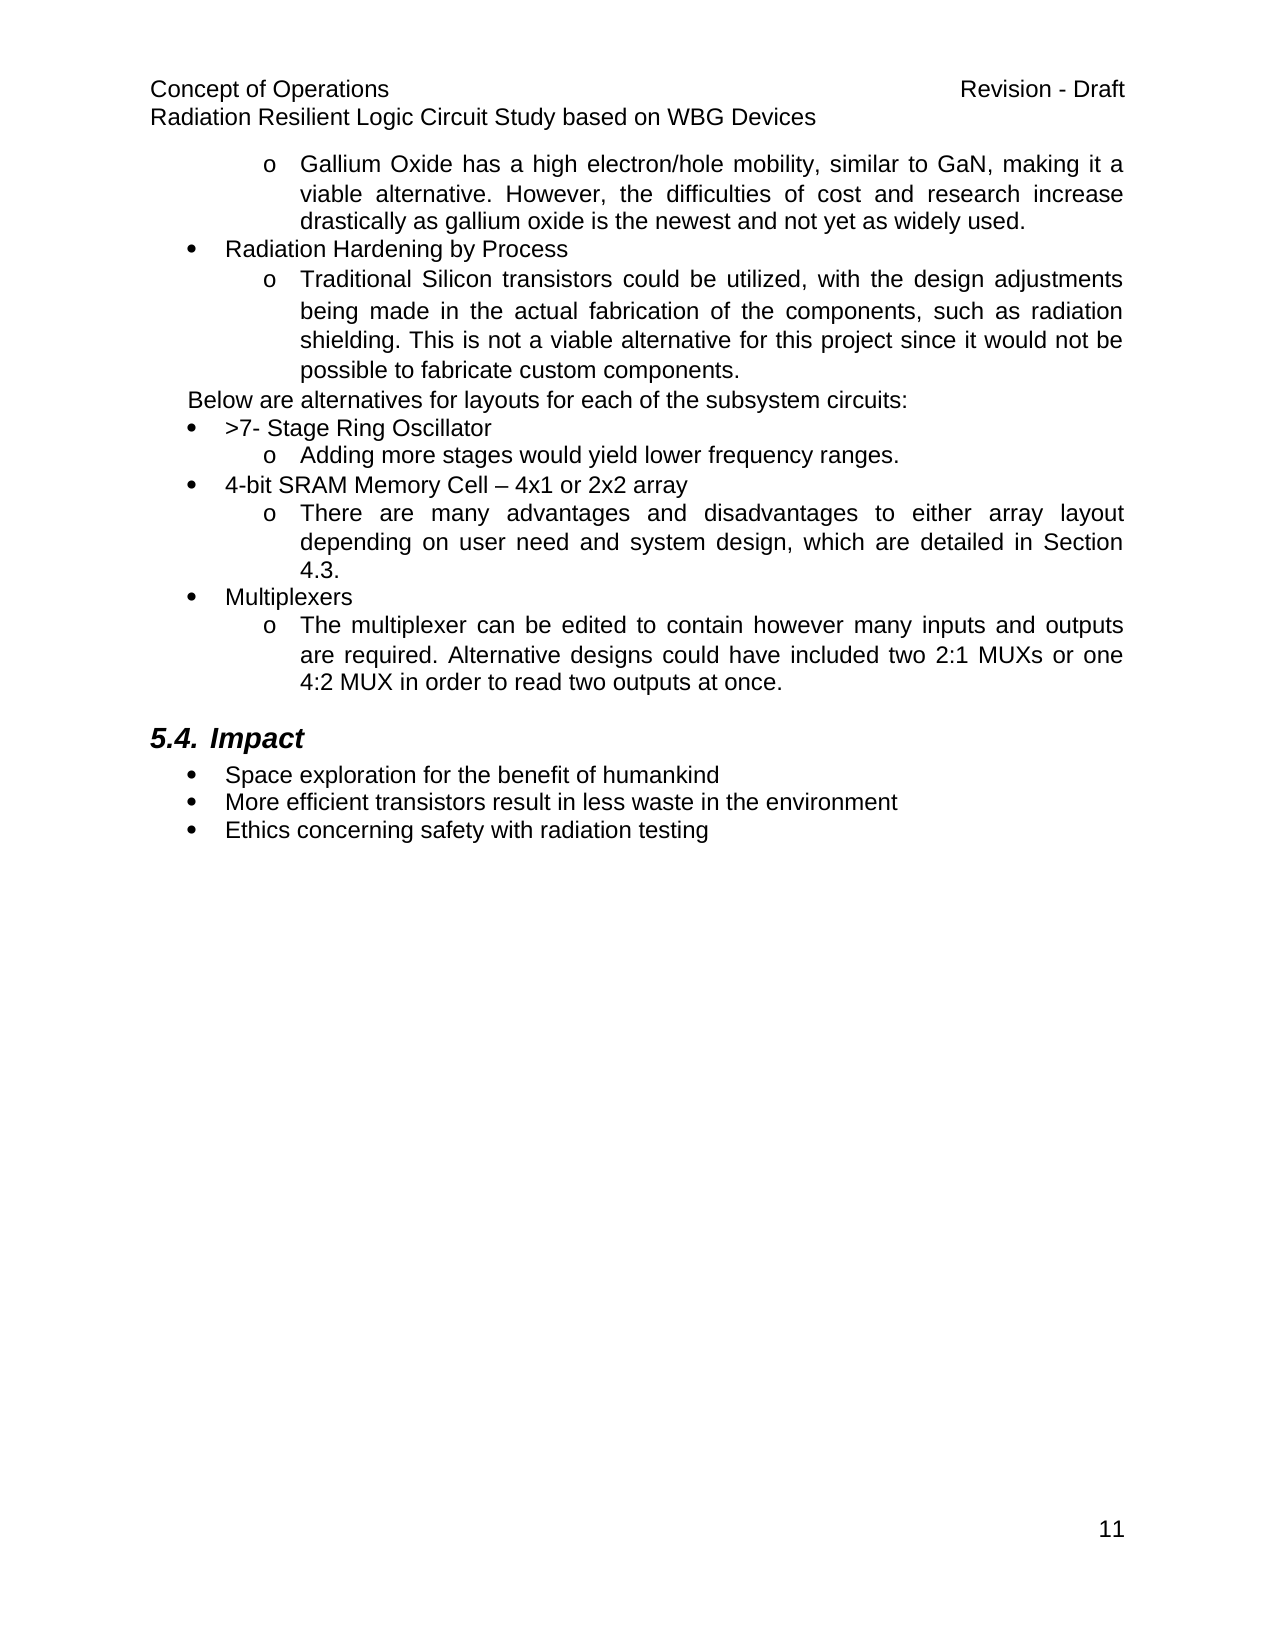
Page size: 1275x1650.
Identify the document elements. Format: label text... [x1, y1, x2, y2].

list More efficient transistors result in less waste in the environment [187, 788, 1125, 816]
subtitle Impact [150, 721, 1125, 754]
list The multiplexer can be edited to contain however many inputs and outputs are required. Alternative designs could have included two 2:1 MUXs or one 4:2 MUX in order to read two outputs at once. [262, 611, 1125, 696]
list Traditional Silicon transistors could be utilized, with the design adjustments being made in the actual fabrication of the components, such as radiation shielding. This is not a viable alternative for this project since it would not be possible to fabricate custom components. [262, 265, 1125, 384]
list Ethics concerning safety with radiation testing [187, 816, 1125, 843]
list There are many advantages and disadvantages to either array layout depending on user need and system design, which are detailed in Section 4.3. [262, 498, 1125, 583]
list 4-bit SRAM Memory Cell – 4x1 or 2x2 array [187, 471, 1125, 498]
list Space exploration for the benefit of humankind [187, 761, 1125, 788]
list >7- Stage Ring Oscillator [187, 413, 1125, 441]
text Below are alternatives for layouts for each of the subsystem circuits: [187, 386, 1125, 413]
list Adding more stages would yield lower frequency ranges. [262, 441, 1125, 471]
list Radiation Hardening by Process [187, 235, 1125, 262]
list Multiplexers [187, 583, 1125, 611]
list Gallium Oxide has a high electron/hole mobility, similar to GaN, making it a viable alternative. However, the difficulties of cost and research increase drastically as gallium oxide is the newest and not yet as widely used. [262, 150, 1125, 235]
